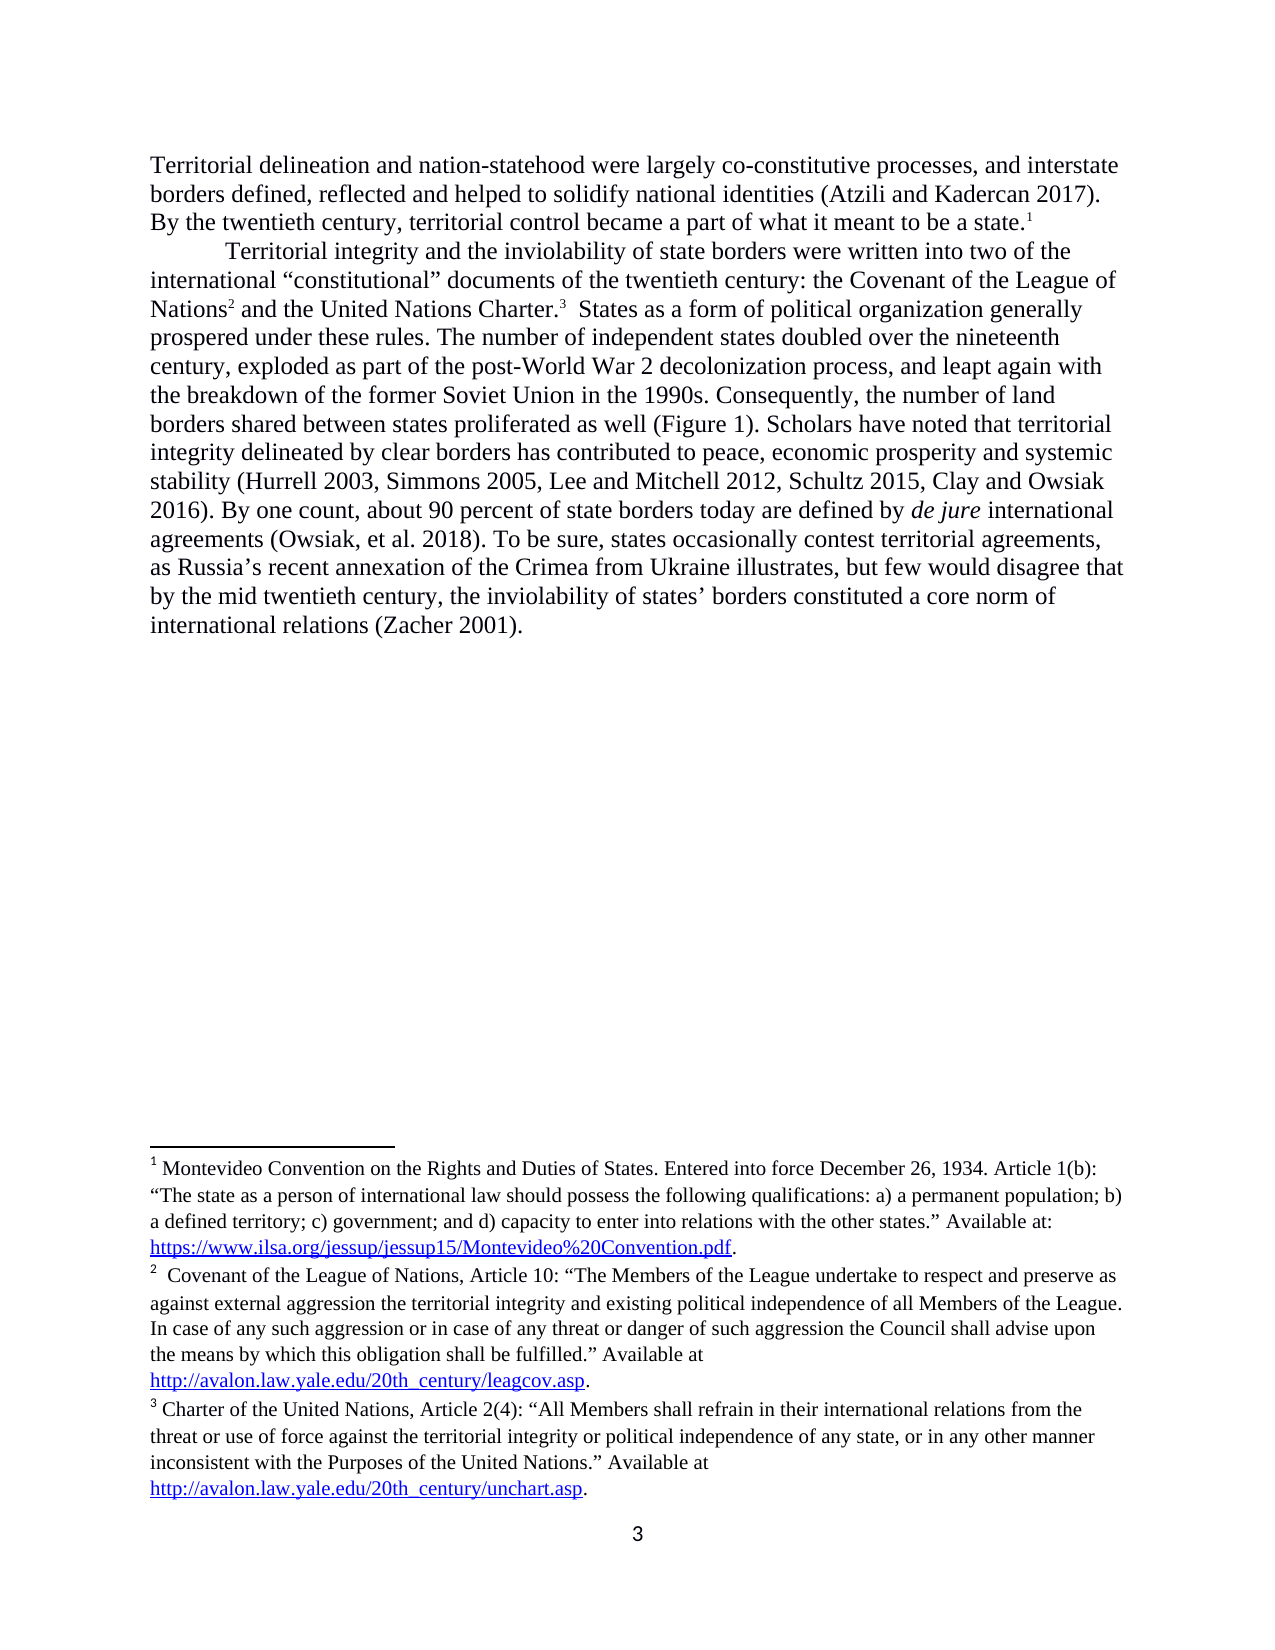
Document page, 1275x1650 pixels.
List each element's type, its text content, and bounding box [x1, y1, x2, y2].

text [150, 150, 1125, 236]
text Territorial integrity and the inviolability of state borders were written into two of the international “constitutional” documents of the twentieth century: the Covenant of the League of Nations and the United Nations Charter. States as a form of political organization generally prospered under these rules. The number of independent states doubled over the nineteenth century, exploded as part of the post-World War 2 decolonization process, and leapt again with the breakdown of the former Soviet Union in the 1990s. Consequently, the number of land borders shared between states proliferated as well (Figure 1). Scholars have noted that territorial integrity delineated by clear borders has contributed to peace, economic prosperity and systemic stability (Hurrell 2003, Simmons 2005, Lee and Mitchell 2012, Schultz 2015, Clay and Owsiak 2016). By one count, about 90 percent of state borders today are defined by de jure international agreements (Owsiak, et al. 2018). To be sure, states occasionally contest territorial agreements, as Russia’s recent annexation of the Crimea from Ukraine illustrates, but few would disagree that by the mid twentieth century, the inviolability of states’ borders constituted a core norm of international relations (Zacher 2001). [150, 236, 1125, 639]
